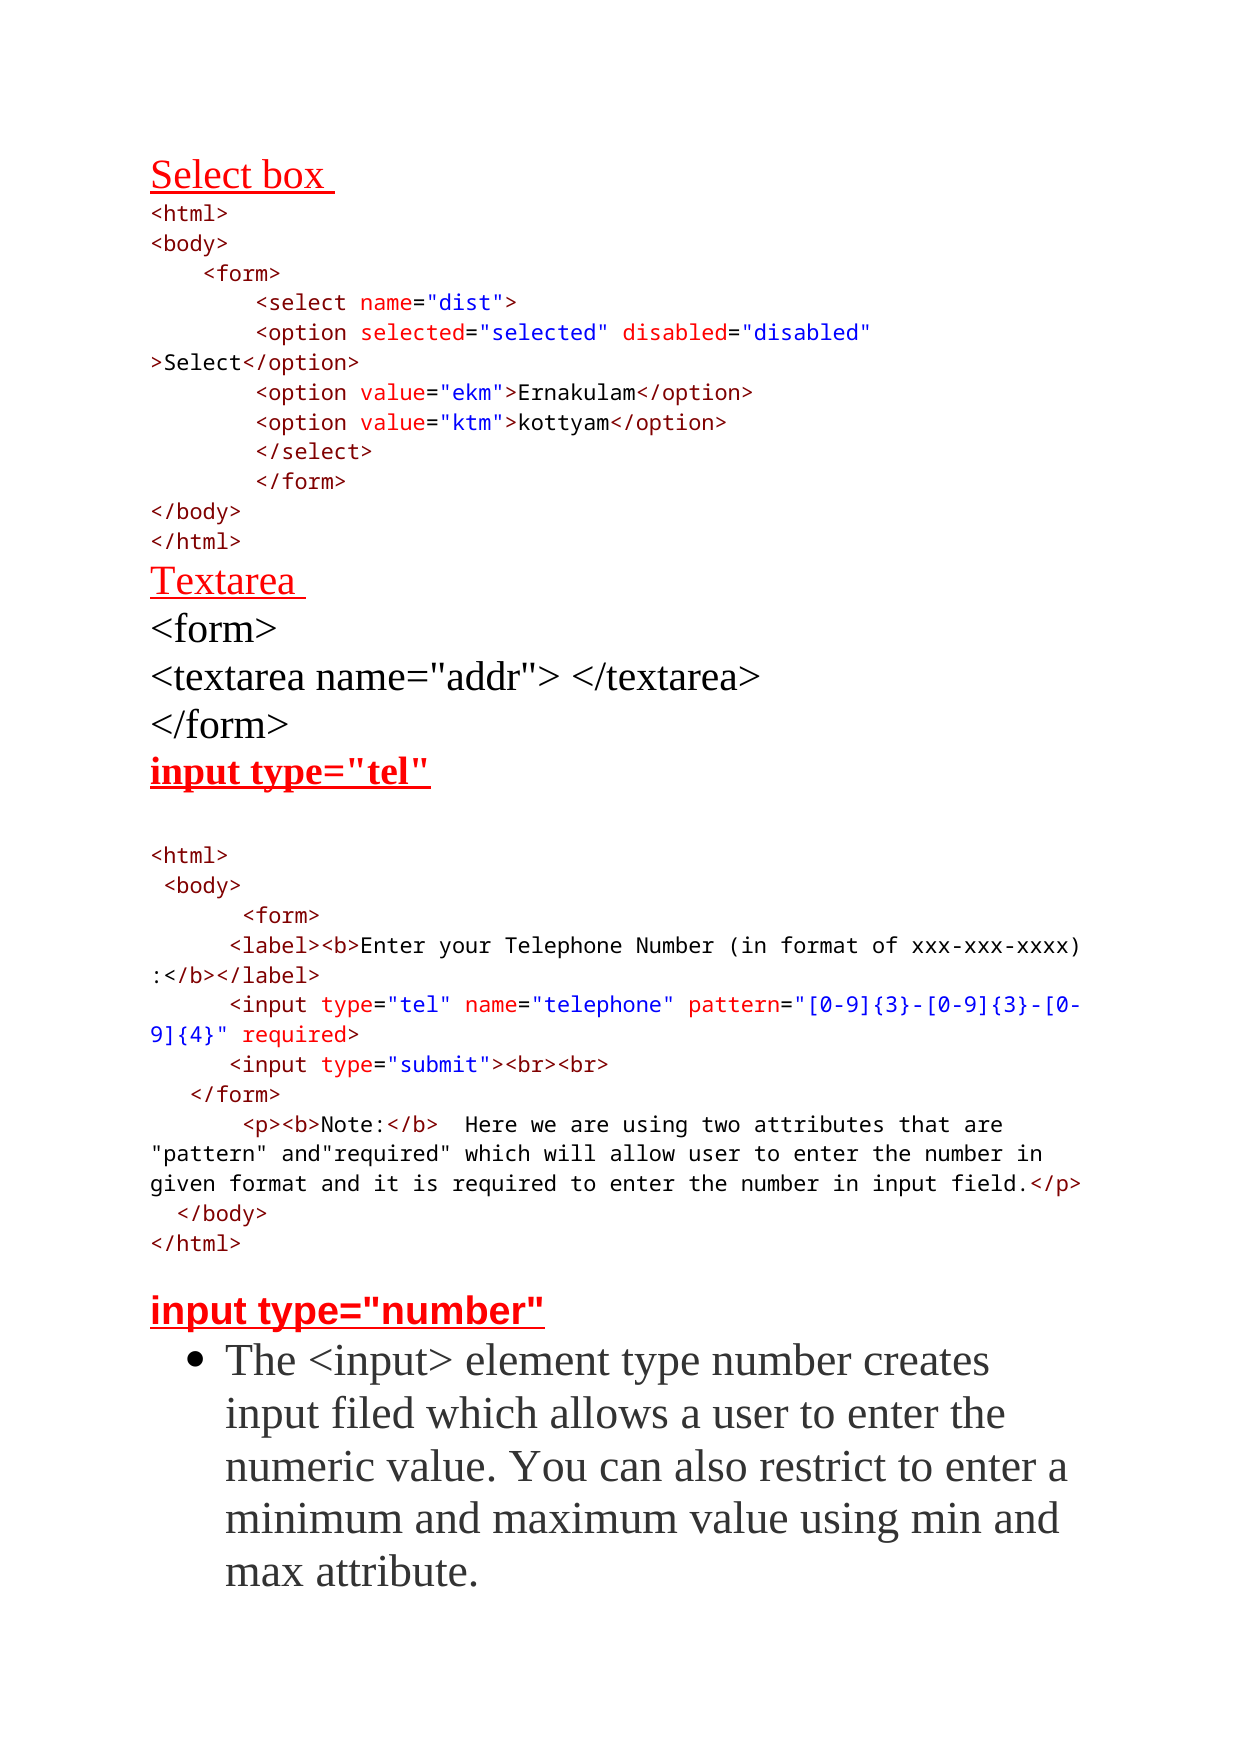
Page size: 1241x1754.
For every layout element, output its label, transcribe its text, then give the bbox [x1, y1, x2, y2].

text Textarea [150, 555, 1090, 603]
list The <input> element type number creates input filed which allows a user to enter the numeric value. You can also restrict to enter a minimum and maximum value using min and max attribute. [187, 1333, 1090, 1597]
text <html> [150, 841, 1090, 870]
text <form> [150, 603, 1090, 651]
text <input type="submit"><br><br> [150, 1049, 1090, 1079]
text </body> [150, 496, 1090, 526]
text Select box [150, 150, 1090, 198]
text input type="number" [150, 1287, 1090, 1333]
text <option value="ktm">kottyam</option> [150, 406, 1090, 436]
text <body> [150, 870, 1090, 900]
text </form> [150, 1079, 1090, 1109]
text <select name="dist"> [150, 287, 1090, 317]
text <html> [150, 198, 1090, 228]
text <p><b>Note:</b> Here we are using two attributes that are "pattern" and"required" which will allow user to enter the number in given format and it is required to enter the number in input field.</p> [150, 1109, 1090, 1198]
text </form> [150, 466, 1090, 496]
text </body> [150, 1198, 1090, 1228]
text </form> [150, 699, 1090, 747]
text <option selected="selected" disabled="disabled" >Select</option> [150, 317, 1090, 377]
text <body> [150, 228, 1090, 257]
text <option value="ekm">Ernakulam</option> [150, 377, 1090, 406]
text input type="tel" [150, 747, 1090, 793]
text <form> [150, 257, 1090, 287]
text </html> [150, 1228, 1090, 1258]
text </html> [150, 526, 1090, 555]
text <textarea name="addr"> </textarea> [150, 651, 1090, 699]
text <label><b>Enter your Telephone Number (in format of xxx-xxx-xxxx) :</b></label> [150, 930, 1090, 989]
text <form> [150, 900, 1090, 930]
text <input type="tel" name="telephone" pattern="[0-9]{3}-[0-9]{3}-[0-9]{4}" required> [150, 989, 1090, 1049]
text </select> [150, 436, 1090, 466]
